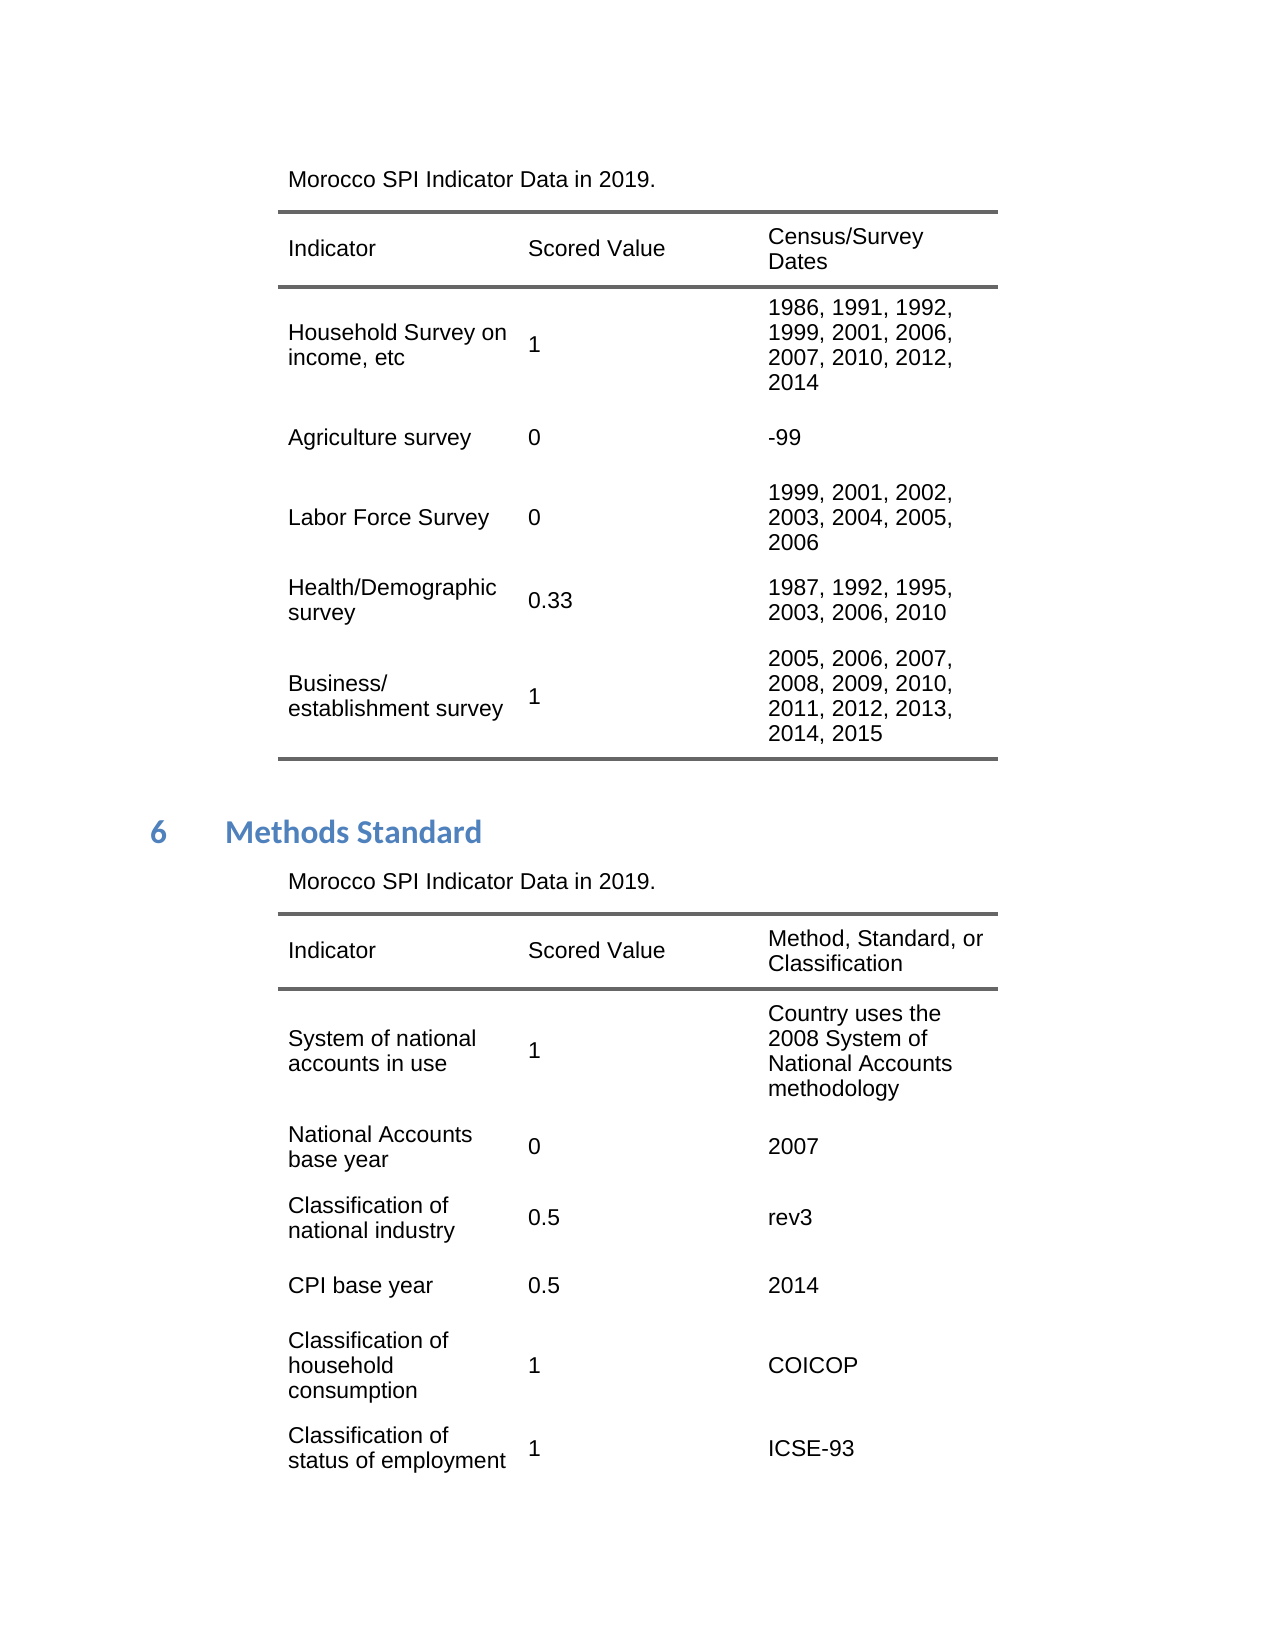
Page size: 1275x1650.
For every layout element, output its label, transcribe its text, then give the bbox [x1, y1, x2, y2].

table_cell 2014 [758, 1254, 997, 1318]
table_cell 1 [518, 1318, 757, 1413]
table_cell 2005, 2006, 2007, 2008, 2009, 2010, 2011, 2012, 2013, 2014, 2015 [758, 636, 997, 757]
table_cell Classification of household consumption [278, 1318, 517, 1413]
table_cell COICOP [758, 1318, 997, 1413]
table_cell Household Survey on income, etc [278, 289, 517, 406]
table_cell rev3 [758, 1183, 997, 1253]
table_cell Country uses the 2008 System of National Accounts methodology [758, 991, 997, 1112]
table_cell 0.5 [518, 1254, 757, 1318]
table_header Morocco SPI Indicator Data in 2019. [278, 852, 997, 912]
table_cell Health/Demographic survey [278, 565, 517, 636]
table_cell Method, Standard, or Classification [758, 916, 997, 987]
table_cell CPI base year [278, 1254, 517, 1318]
table_cell 0 [518, 1112, 757, 1183]
table_header Morocco SPI Indicator Data in 2019. [278, 150, 997, 210]
table_cell National Accounts base year [278, 1112, 517, 1183]
table_cell Classification of status of employment [278, 1414, 517, 1484]
table_cell -99 [758, 406, 997, 469]
table_cell Indicator [278, 214, 517, 285]
table_cell Scored Value [518, 214, 757, 285]
table_cell 1 [518, 1414, 757, 1484]
table_cell Business/establishment survey [278, 636, 517, 757]
table_cell 1987, 1992, 1995, 2003, 2006, 2010 [758, 565, 997, 636]
table_cell ICSE-93 [758, 1414, 997, 1484]
table_cell Agriculture survey [278, 406, 517, 469]
table_cell 1999, 2001, 2002, 2003, 2004, 2005, 2006 [758, 470, 997, 565]
table_cell 1 [518, 289, 757, 406]
table_cell 2007 [758, 1112, 997, 1183]
table_cell 0.33 [518, 565, 757, 636]
table_cell 1986, 1991, 1992, 1999, 2001, 2006, 2007, 2010, 2012, 2014 [758, 289, 997, 406]
table_cell 0 [518, 470, 757, 565]
subtitle 6 Methods Standard [150, 811, 1125, 852]
table_cell System of national accounts in use [278, 991, 517, 1112]
table_cell 0.5 [518, 1183, 757, 1253]
table_cell 1 [518, 636, 757, 757]
table_cell 0 [518, 406, 757, 469]
table_cell Classification of national industry [278, 1183, 517, 1253]
table_cell 1 [518, 991, 757, 1112]
table_cell Labor Force Survey [278, 470, 517, 565]
table_cell Indicator [278, 916, 517, 987]
table_cell Scored Value [518, 916, 757, 987]
table_cell Census/Survey Dates [758, 214, 997, 285]
